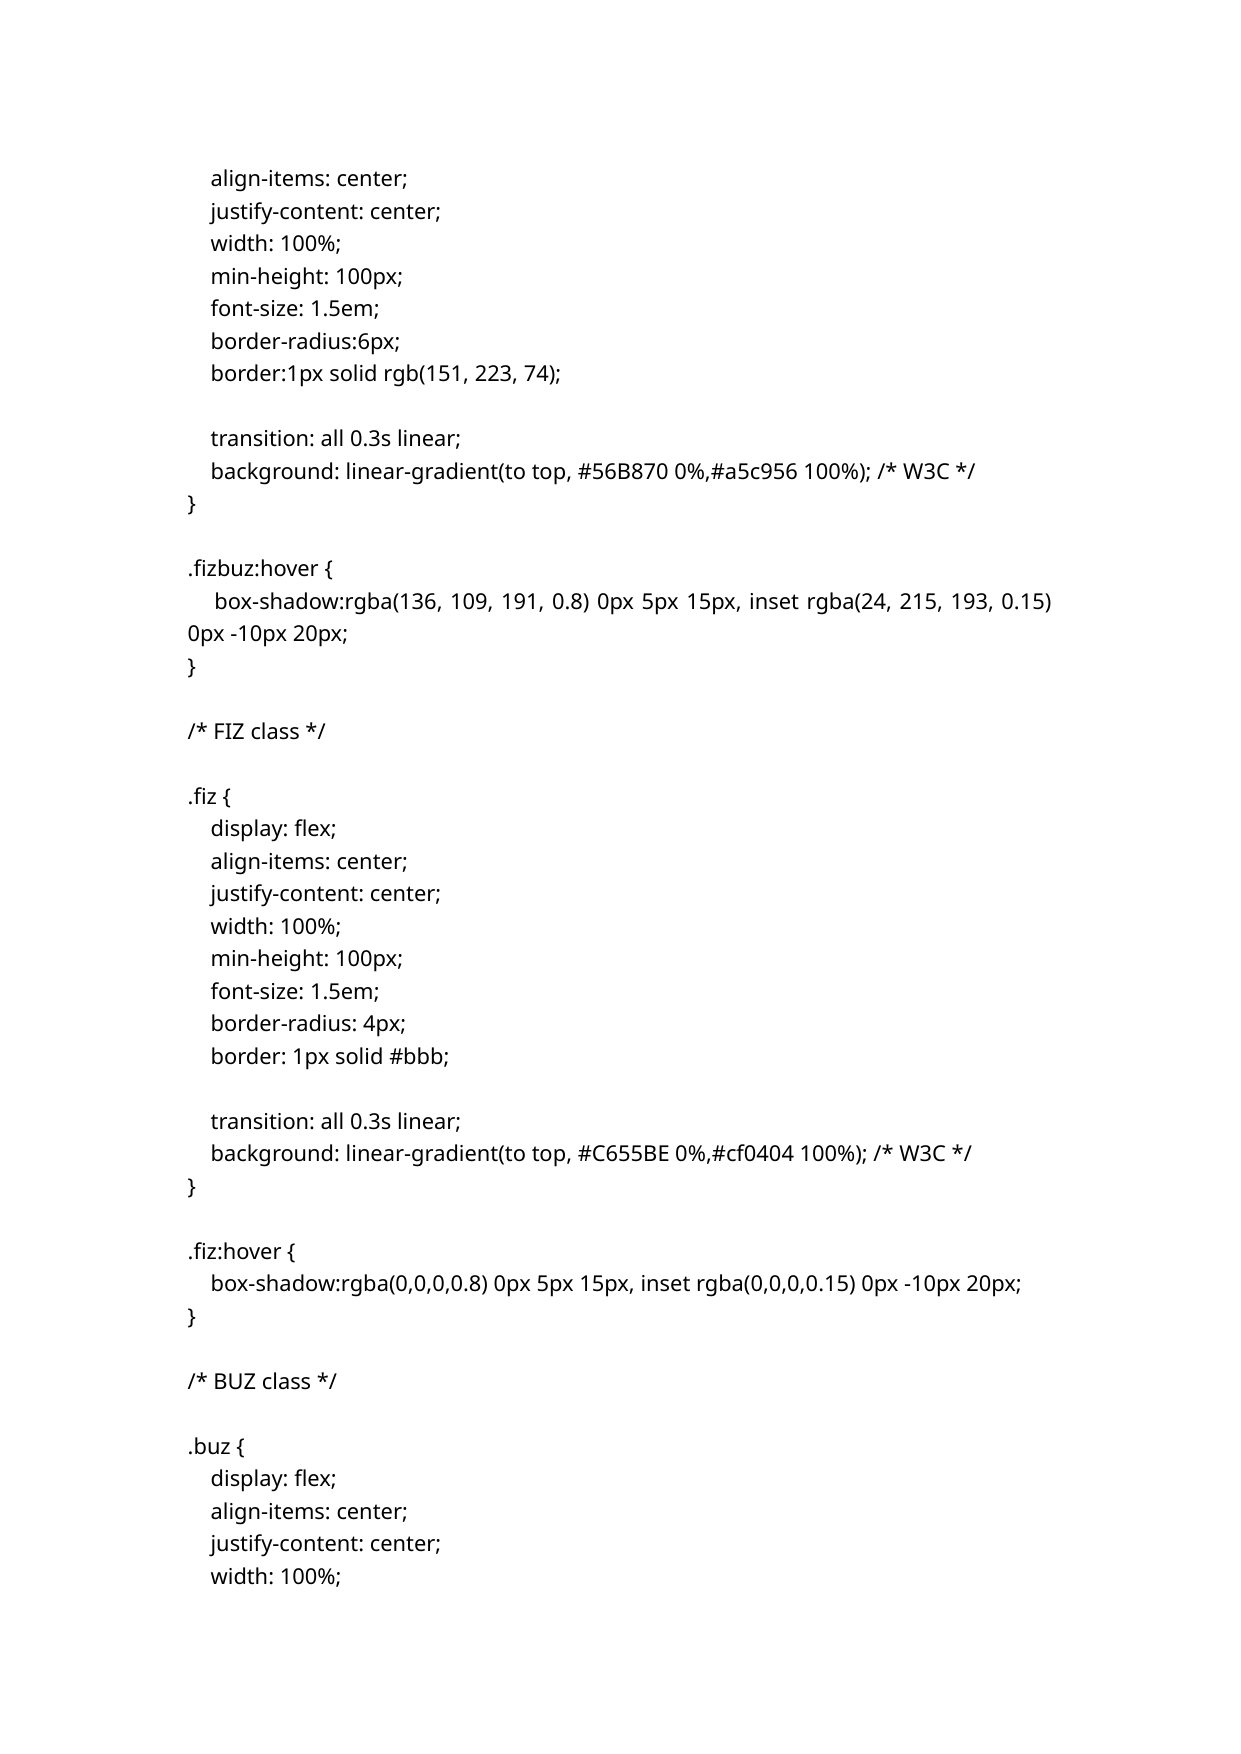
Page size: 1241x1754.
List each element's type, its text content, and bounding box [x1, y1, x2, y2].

text justify-content: center; [187, 877, 1053, 909]
text min-height: 100px; [187, 942, 1053, 974]
text } [187, 1169, 1053, 1202]
text width: 100%; [187, 909, 1053, 942]
text width: 100%; [187, 1559, 1053, 1592]
text font-size: 1.5em; [187, 974, 1053, 1007]
text display: flex; [187, 1462, 1053, 1494]
text justify-content: center; [187, 1527, 1053, 1559]
text /* FIZ class */ [187, 714, 1053, 747]
text justify-content: center; [187, 194, 1053, 227]
text transition: all 0.3s linear; [187, 1104, 1053, 1137]
text background: linear-gradient(to top, #56B870 0%,#a5c956 100%); /* W3C */ [187, 454, 1053, 487]
text transition: all 0.3s linear; [187, 422, 1053, 454]
text border-radius: 4px; [187, 1007, 1053, 1039]
text font-size: 1.5em; [187, 292, 1053, 324]
text .fizbuz:hover { [187, 552, 1053, 584]
text border: 1px solid #bbb; [187, 1039, 1053, 1072]
text } [187, 487, 1053, 519]
text } [187, 1299, 1053, 1332]
text .buz { [187, 1429, 1053, 1462]
text align-items: center; [187, 162, 1053, 194]
text align-items: center; [187, 1494, 1053, 1527]
text border-radius:6px; [187, 324, 1053, 357]
text /* BUZ class */ [187, 1364, 1053, 1397]
text .fiz:hover { [187, 1234, 1053, 1267]
text min-height: 100px; [187, 259, 1053, 292]
text box-shadow:rgba(136, 109, 191, 0.8) 0px 5px 15px, inset rgba(24, 215, 193, 0.15) 0px -10px 20px; [187, 584, 1053, 649]
text width: 100%; [187, 227, 1053, 259]
text } [187, 649, 1053, 682]
text display: flex; [187, 812, 1053, 844]
text background: linear-gradient(to top, #C655BE 0%,#cf0404 100%); /* W3C */ [187, 1137, 1053, 1169]
text .fiz { [187, 779, 1053, 812]
text box-shadow:rgba(0,0,0,0.8) 0px 5px 15px, inset rgba(0,0,0,0.15) 0px -10px 20px; [187, 1267, 1053, 1299]
text align-items: center; [187, 844, 1053, 877]
text border:1px solid rgb(151, 223, 74); [187, 357, 1053, 389]
